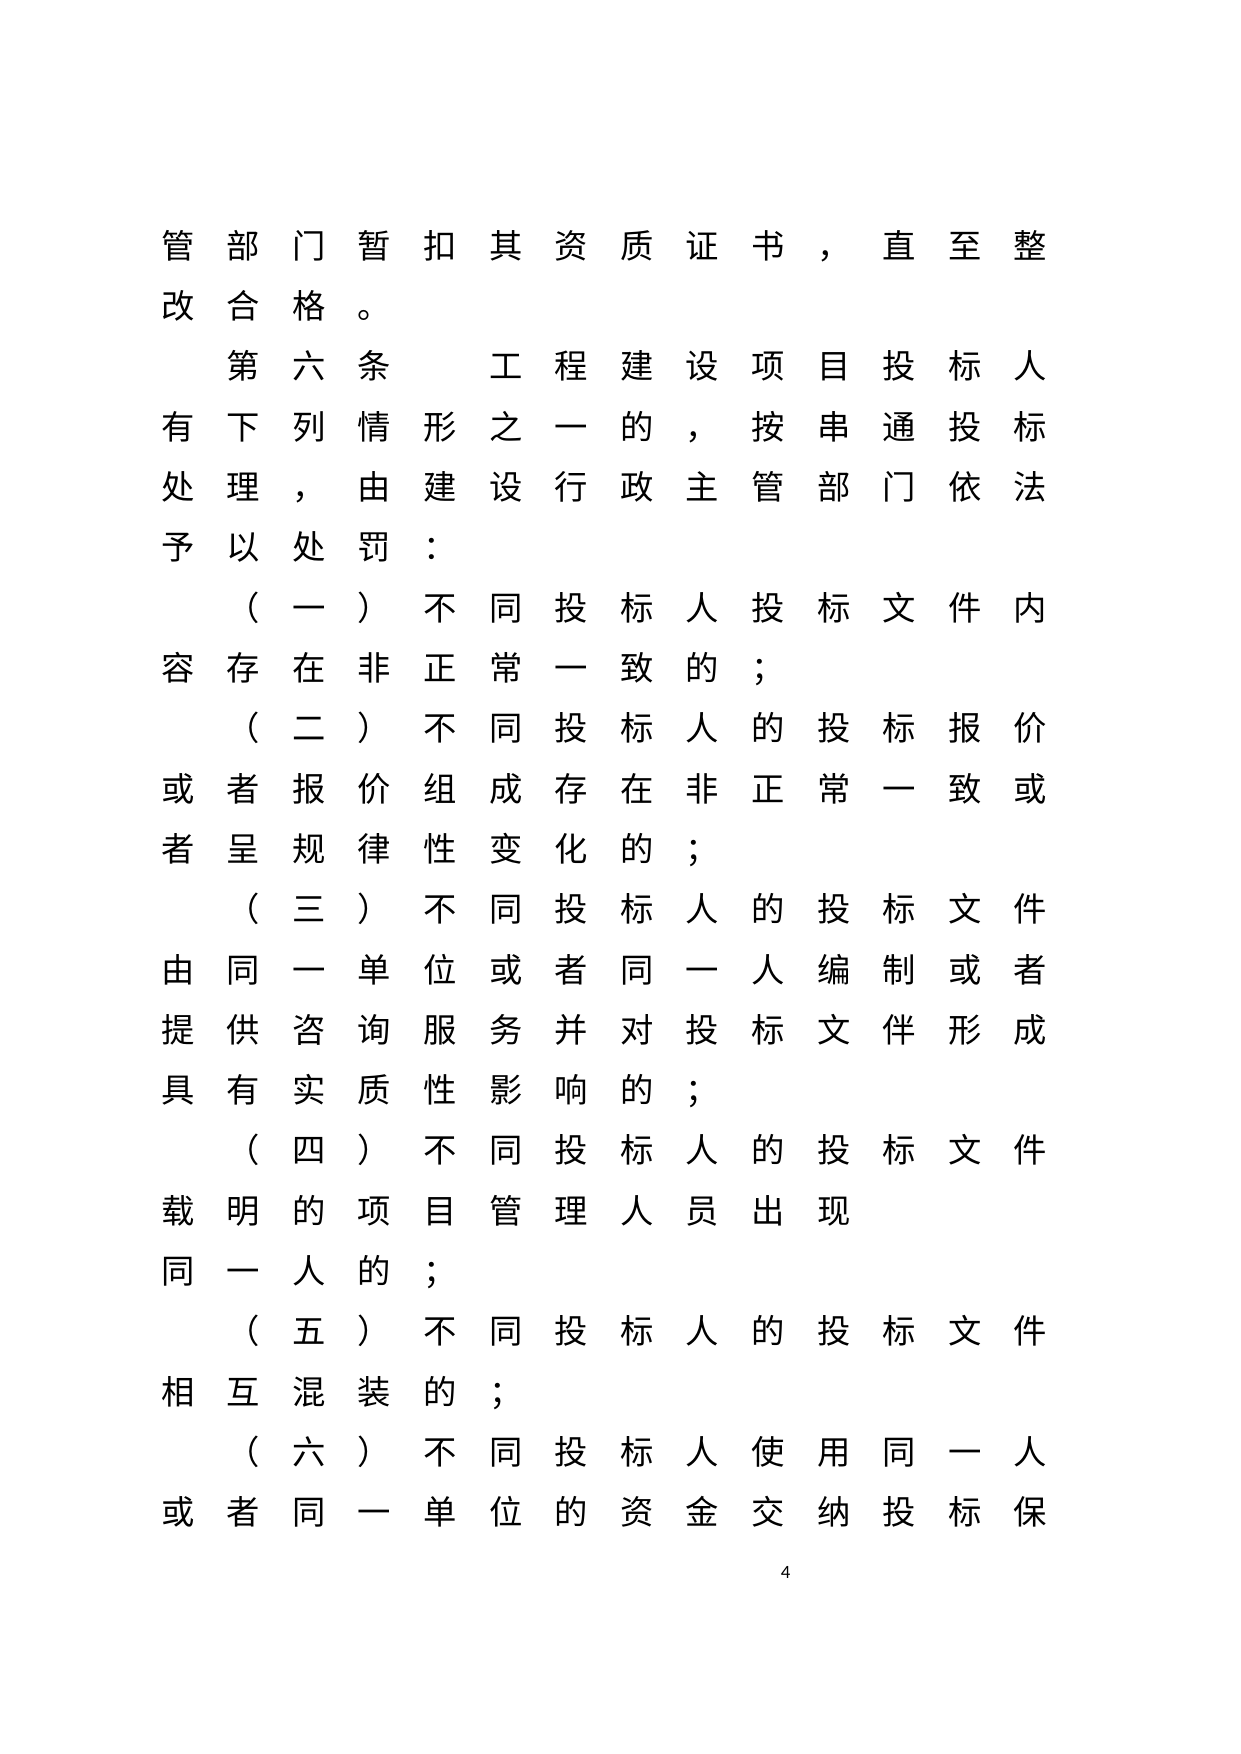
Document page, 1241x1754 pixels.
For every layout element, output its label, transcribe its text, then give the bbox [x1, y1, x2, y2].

text （一）不同投标人投标文件内容存在非正常一致的； [161, 575, 1079, 696]
text 同一人的； [161, 1239, 1079, 1299]
text （五）不同投标人的投标文件相互混装的； [161, 1299, 1079, 1420]
text （二）不同投标人的投标报价或者报价组成存在非正常一致或者呈规律性变化的； [161, 696, 1079, 877]
text （三）不同投标人的投标文件由同一单位或者同一人编制或者提供咨询服务并对投标文伴形成具有实质性影响的； [161, 877, 1079, 1118]
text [161, 213, 1079, 334]
text （四）不同投标人的投标文件载明的项目管理人员出现 [161, 1118, 1079, 1239]
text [161, 1420, 1079, 1540]
text 第六条 工程建设项目投标人有下列情形之一的，按串通投标处理，由建设行政主管部门依法予以处罚： [161, 334, 1079, 575]
